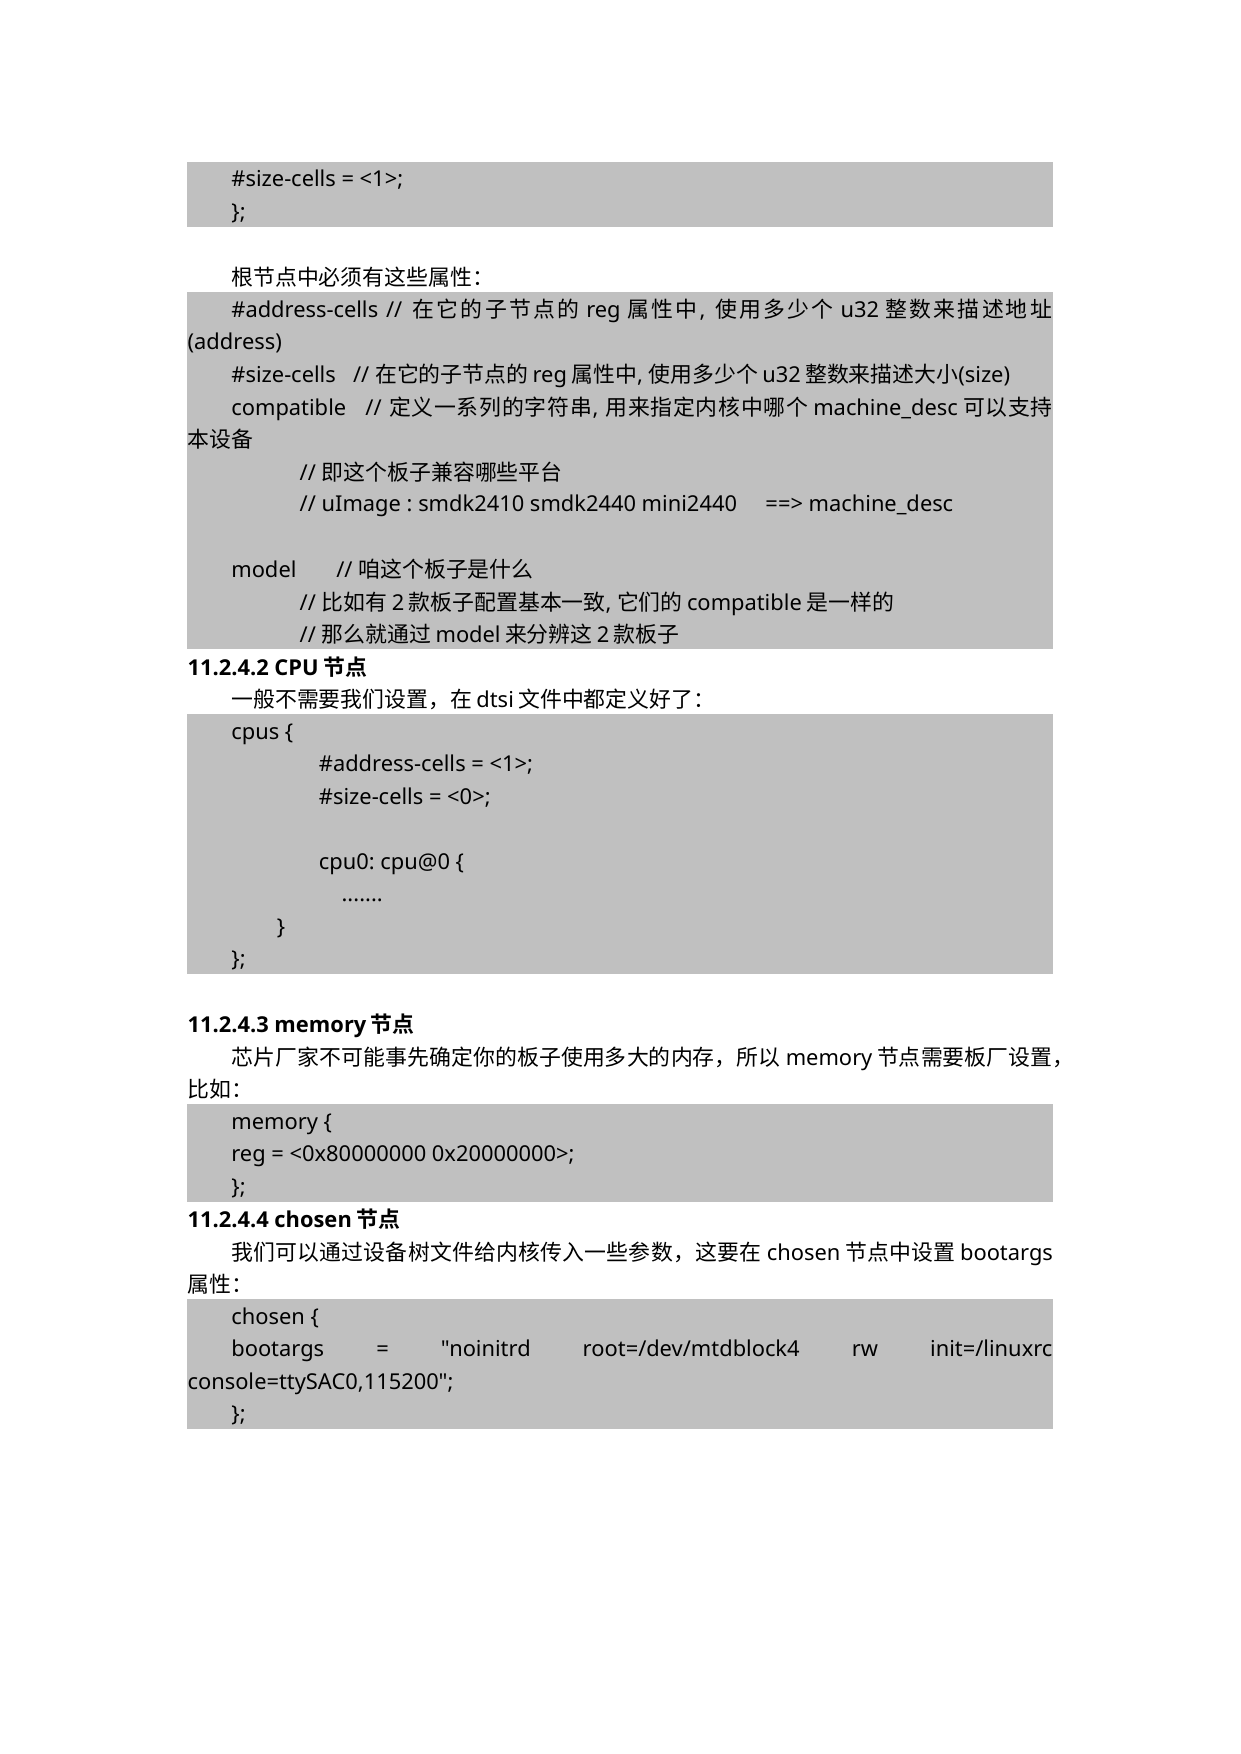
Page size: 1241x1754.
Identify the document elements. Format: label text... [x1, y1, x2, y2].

text 芯片厂家不可能事先确定你的板子使用多大的内存，所以memory节点需要板厂设置，比如： [187, 1039, 1053, 1104]
text chosen { [187, 1299, 1053, 1332]
text memory { [187, 1104, 1053, 1137]
subtitle 11.2.4.2 CPU节点 [187, 649, 1053, 682]
text ....... [187, 877, 1053, 909]
text bootargs = "noinitrd root=/dev/mtdblock4 rw init=/linuxrc console=ttySAC0,115200"; [187, 1332, 1053, 1397]
text 一般不需要我们设置，在dtsi文件中都定义好了： [187, 682, 1053, 714]
text model // 咱这个板子是什么 [187, 552, 1053, 584]
text cpu0: cpu@0 { [187, 844, 1053, 877]
text } [187, 909, 1053, 942]
text // 即这个板子兼容哪些平台 [187, 454, 1053, 487]
text // 那么就通过model来分辨这2款板子 [187, 617, 1053, 649]
text #address-cells = <1>; [187, 747, 1053, 779]
text #size-cells // 在它的子节点的reg属性中, 使用多少个u32整数来描述大小(size) [187, 357, 1053, 389]
text compatible // 定义一系列的字符串, 用来指定内核中哪个machine_desc可以支持本设备 [187, 389, 1053, 454]
text #size-cells = <1>; [187, 162, 1053, 194]
text // uImage : smdk2410 smdk2440 mini2440 ==> machine_desc [187, 487, 1053, 519]
text #address-cells // 在它的子节点的reg属性中, 使用多少个u32整数来描述地址(address) [187, 292, 1053, 357]
text 我们可以通过设备树文件给内核传入一些参数，这要在chosen节点中设置bootargs属性： [187, 1234, 1053, 1299]
text cpus { [187, 714, 1053, 747]
text }; [187, 194, 1053, 227]
subtitle 11.2.4.3 memory节点 [187, 1007, 1053, 1039]
text }; [187, 942, 1053, 974]
text }; [187, 1169, 1053, 1202]
subtitle 11.2.4.4 chosen节点 [187, 1202, 1053, 1234]
text #size-cells = <0>; [187, 779, 1053, 812]
text // 比如有2款板子配置基本一致, 它们的compatible是一样的 [187, 584, 1053, 617]
text reg = <0x80000000 0x20000000>; [187, 1137, 1053, 1169]
text 根节点中必须有这些属性： [187, 259, 1053, 292]
text }; [187, 1397, 1053, 1429]
